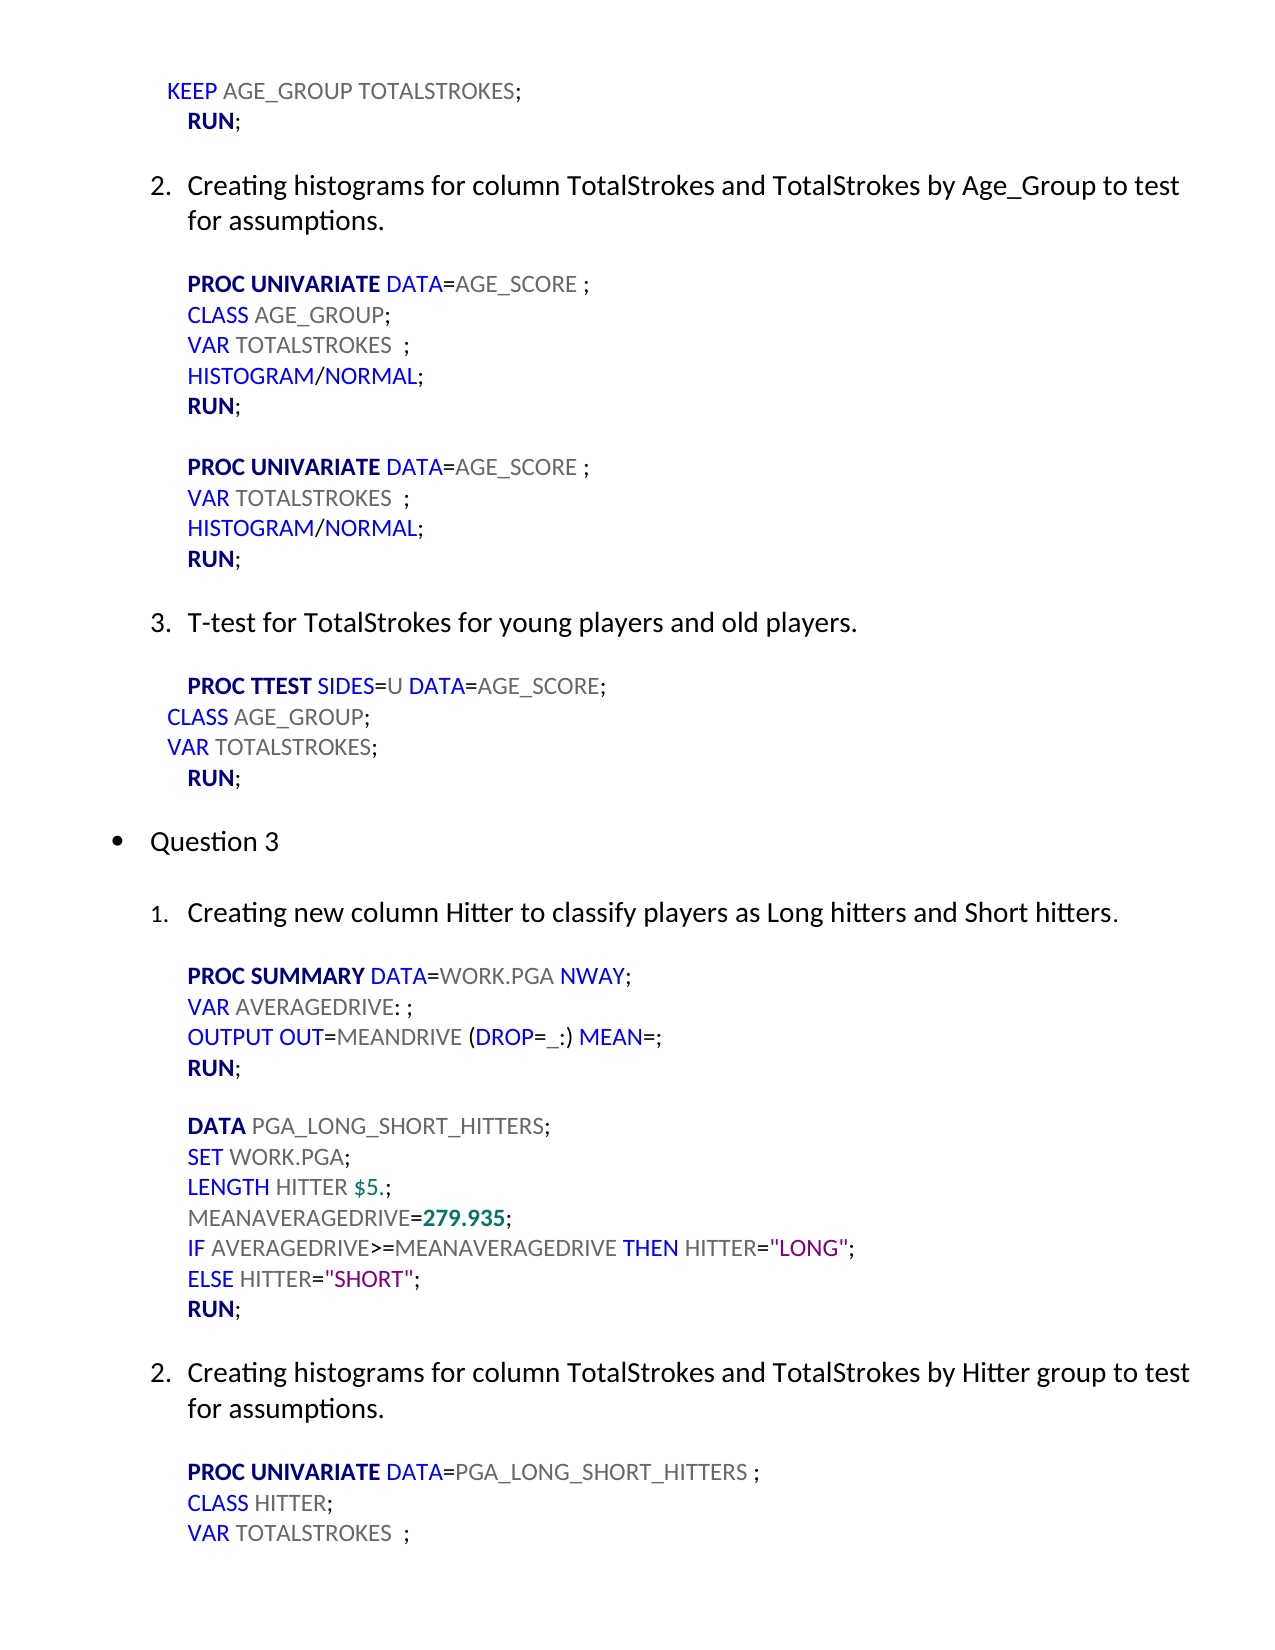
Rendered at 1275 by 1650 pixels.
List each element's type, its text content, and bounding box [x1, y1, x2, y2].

text OUTPUT OUT=MEANDRIVE (DROP=_:) MEAN=; [187, 1021, 1200, 1052]
text RUN; [187, 390, 1200, 421]
text RUN; [187, 1293, 1200, 1324]
text HISTOGRAM/NORMAL; [187, 360, 1200, 390]
list Creating histograms for column TotalStrokes and TotalStrokes by Hitter group to test for assumptions. [150, 1354, 1200, 1426]
text HISTOGRAM/NORMAL; [187, 512, 1200, 543]
text VAR TOTALSTROKES ; [187, 1517, 1200, 1548]
text CLASS AGE_GROUP; [150, 701, 1200, 731]
list Question 3 [112, 823, 1200, 858]
text LENGTH HITTER $5.; [187, 1171, 1200, 1202]
text IF AVERAGEDRIVE>=MEANAVERAGEDRIVE THEN HITTER="LONG"; [187, 1232, 1200, 1263]
list T-test for TotalStrokes for young players and old players. [150, 604, 1200, 640]
text MEANAVERAGEDRIVE=279.935; [187, 1202, 1200, 1232]
text RUN; [187, 543, 1200, 573]
text RUN; [187, 106, 1200, 136]
list Creating new column Hitter to classify players as Long hitters and Short hitters. [150, 894, 1200, 930]
text KEEP AGE_GROUP TOTALSTROKES; [150, 75, 1200, 106]
text PROC SUMMARY DATA=WORK.PGA NWAY; [187, 960, 1200, 991]
text CLASS AGE_GROUP; [187, 299, 1200, 329]
text VAR AVERAGEDRIVE: ; [187, 991, 1200, 1021]
text RUN; [187, 1052, 1200, 1082]
text VAR TOTALSTROKES ; [187, 482, 1200, 512]
text VAR TOTALSTROKES ; [187, 329, 1200, 360]
text ELSE HITTER="SHORT"; [187, 1263, 1200, 1293]
text SET WORK.PGA; [187, 1141, 1200, 1171]
text PROC UNIVARIATE DATA=AGE_SCORE ; [187, 268, 1200, 299]
list Creating histograms for column TotalStrokes and TotalStrokes by Age_Group to test for assumptions. [150, 167, 1200, 238]
text PROC TTEST SIDES=U DATA=AGE_SCORE; [187, 670, 1200, 701]
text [187, 1456, 1200, 1487]
text DATA PGA_LONG_SHORT_HITTERS; [187, 1110, 1200, 1141]
text PROC UNIVARIATE DATA=AGE_SCORE ; [187, 451, 1200, 482]
text RUN; [187, 762, 1200, 792]
text CLASS HITTER; [187, 1487, 1200, 1517]
text VAR TOTALSTROKES; [150, 731, 1200, 762]
